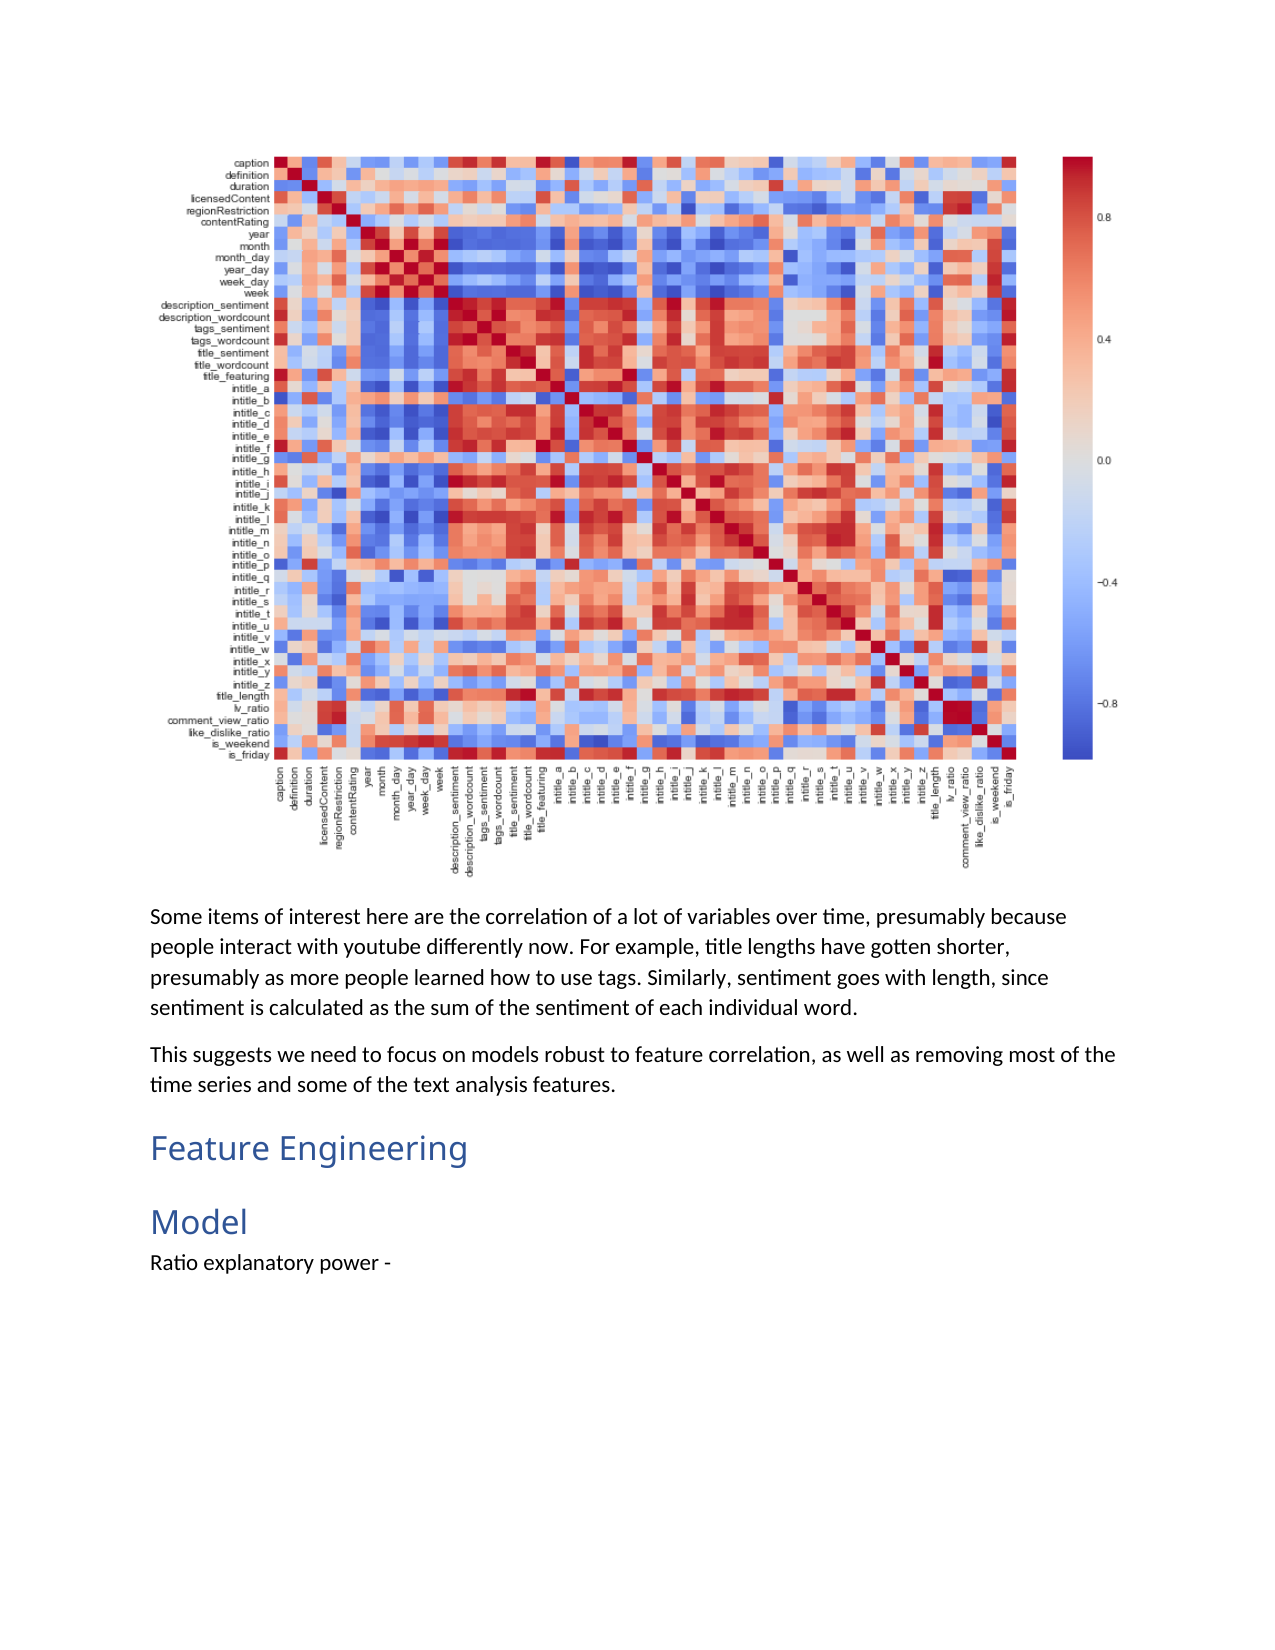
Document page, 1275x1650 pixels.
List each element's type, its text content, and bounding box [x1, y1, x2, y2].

text Some items of interest here are the correlation of a lot of variables over time, presumably because people interact with youtube differently now. For example, title lengths have gotten shorter, presumably as more people learned how to use tags. Similarly, sentiment goes with length, since sentiment is calculated as the sum of the sentiment of each individual word. [150, 902, 1125, 1021]
text This suggests we need to focus on models robust to feature correlation, as well as removing most of the time series and some of the text analysis features. [150, 1040, 1125, 1098]
subtitle Model [150, 1199, 1125, 1244]
picture [150, 150, 1125, 884]
subtitle Feature Engineering [150, 1125, 1125, 1171]
text Ratio explanatory power - [150, 1248, 1125, 1276]
